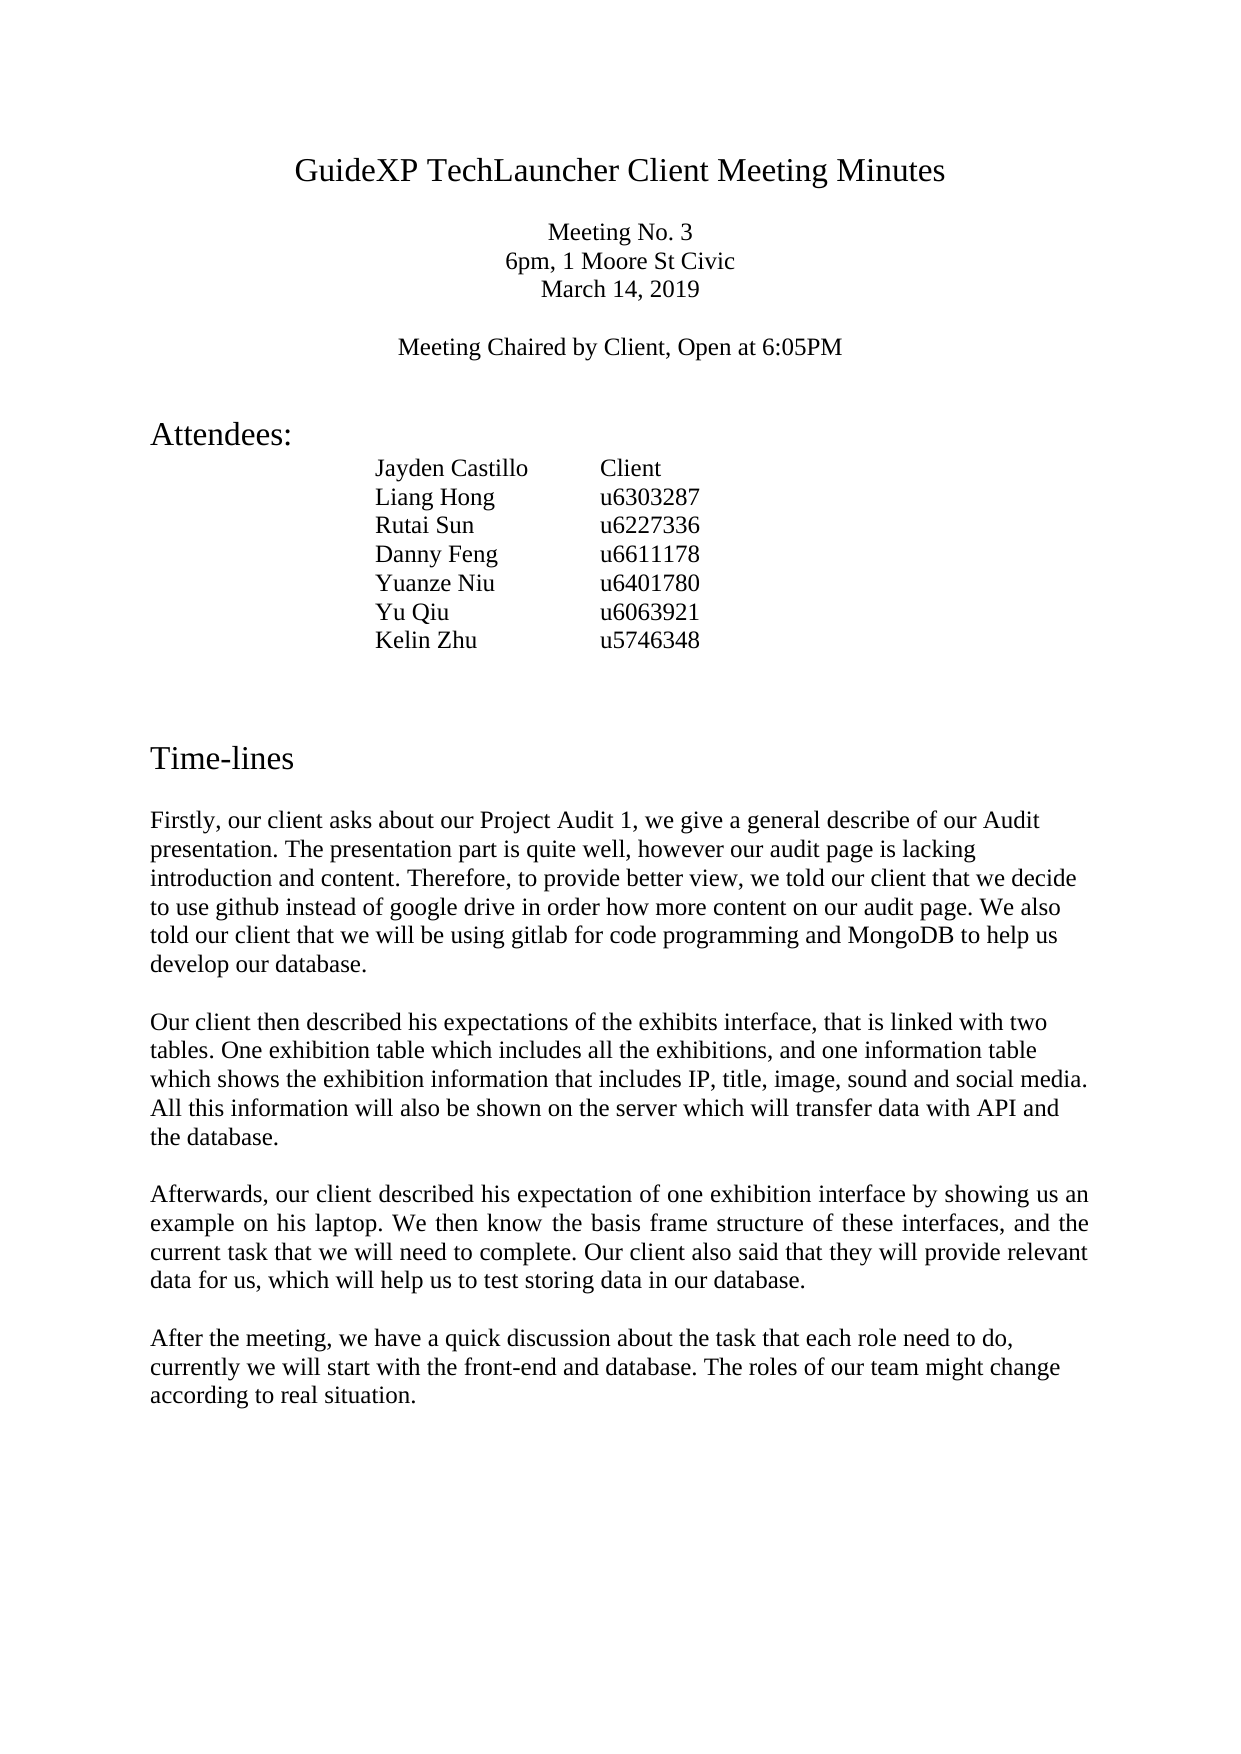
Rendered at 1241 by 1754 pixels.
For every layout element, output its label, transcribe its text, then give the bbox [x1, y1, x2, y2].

text Kelin Zhu u5746348 [300, 625, 1090, 654]
text Our client then described his expectations of the exhibits interface, that is linked with two tables. One exhibition table which includes all the exhibitions, and one information table which shows the exhibition information that includes IP, title, image, sound and social media. All this information will also be shown on the server which will transfer data with API and the database. [150, 1007, 1090, 1151]
text 6pm, 1 Moore St Civic [150, 246, 1090, 274]
text After the meeting, we have a quick discussion about the task that each role need to do, currently we will start with the front-end and database. The roles of our team might change according to real situation. [150, 1323, 1090, 1409]
text Firstly, our client asks about our Project Audit 1, we give a general describe of our Audit presentation. The presentation part is quite well, however our audit page is lacking introduction and content. Therefore, to provide better view, we told our client that we decide to use github instead of google drive in order how more content on our audit page. We also told our client that we will be using gitlab for code programming and MongoDB to help us develop our database. [150, 806, 1090, 978]
subtitle Time-lines [150, 738, 1090, 777]
text Rutai Sun u6227336 [375, 510, 1090, 539]
text March 14, 2019 [150, 274, 1090, 303]
text Jayden Castillo Client [150, 453, 1090, 482]
subtitle Attendees: [150, 414, 1090, 453]
text Yuanze Niu u6401780 [300, 568, 1090, 597]
text Danny Feng u6611178 [300, 539, 1090, 568]
text Liang Hong u6303287 [300, 482, 1090, 510]
text Meeting No. 3 [150, 217, 1090, 246]
text Afterwards, our client described his expectation of one exhibition interface by showing us an example on his laptop. We then know the basis frame structure of these interfaces, and the current task that we will need to complete. Our client also said that they will provide relevant data for us, which will help us to test storing data in our database. [150, 1179, 1090, 1294]
text Meeting Chaired by Client, Open at 6:05PM [150, 332, 1090, 361]
text Yu Qiu u6063921 [300, 597, 1090, 625]
text GuideXP TechLauncher Client Meeting Minutes [150, 150, 1090, 188]
